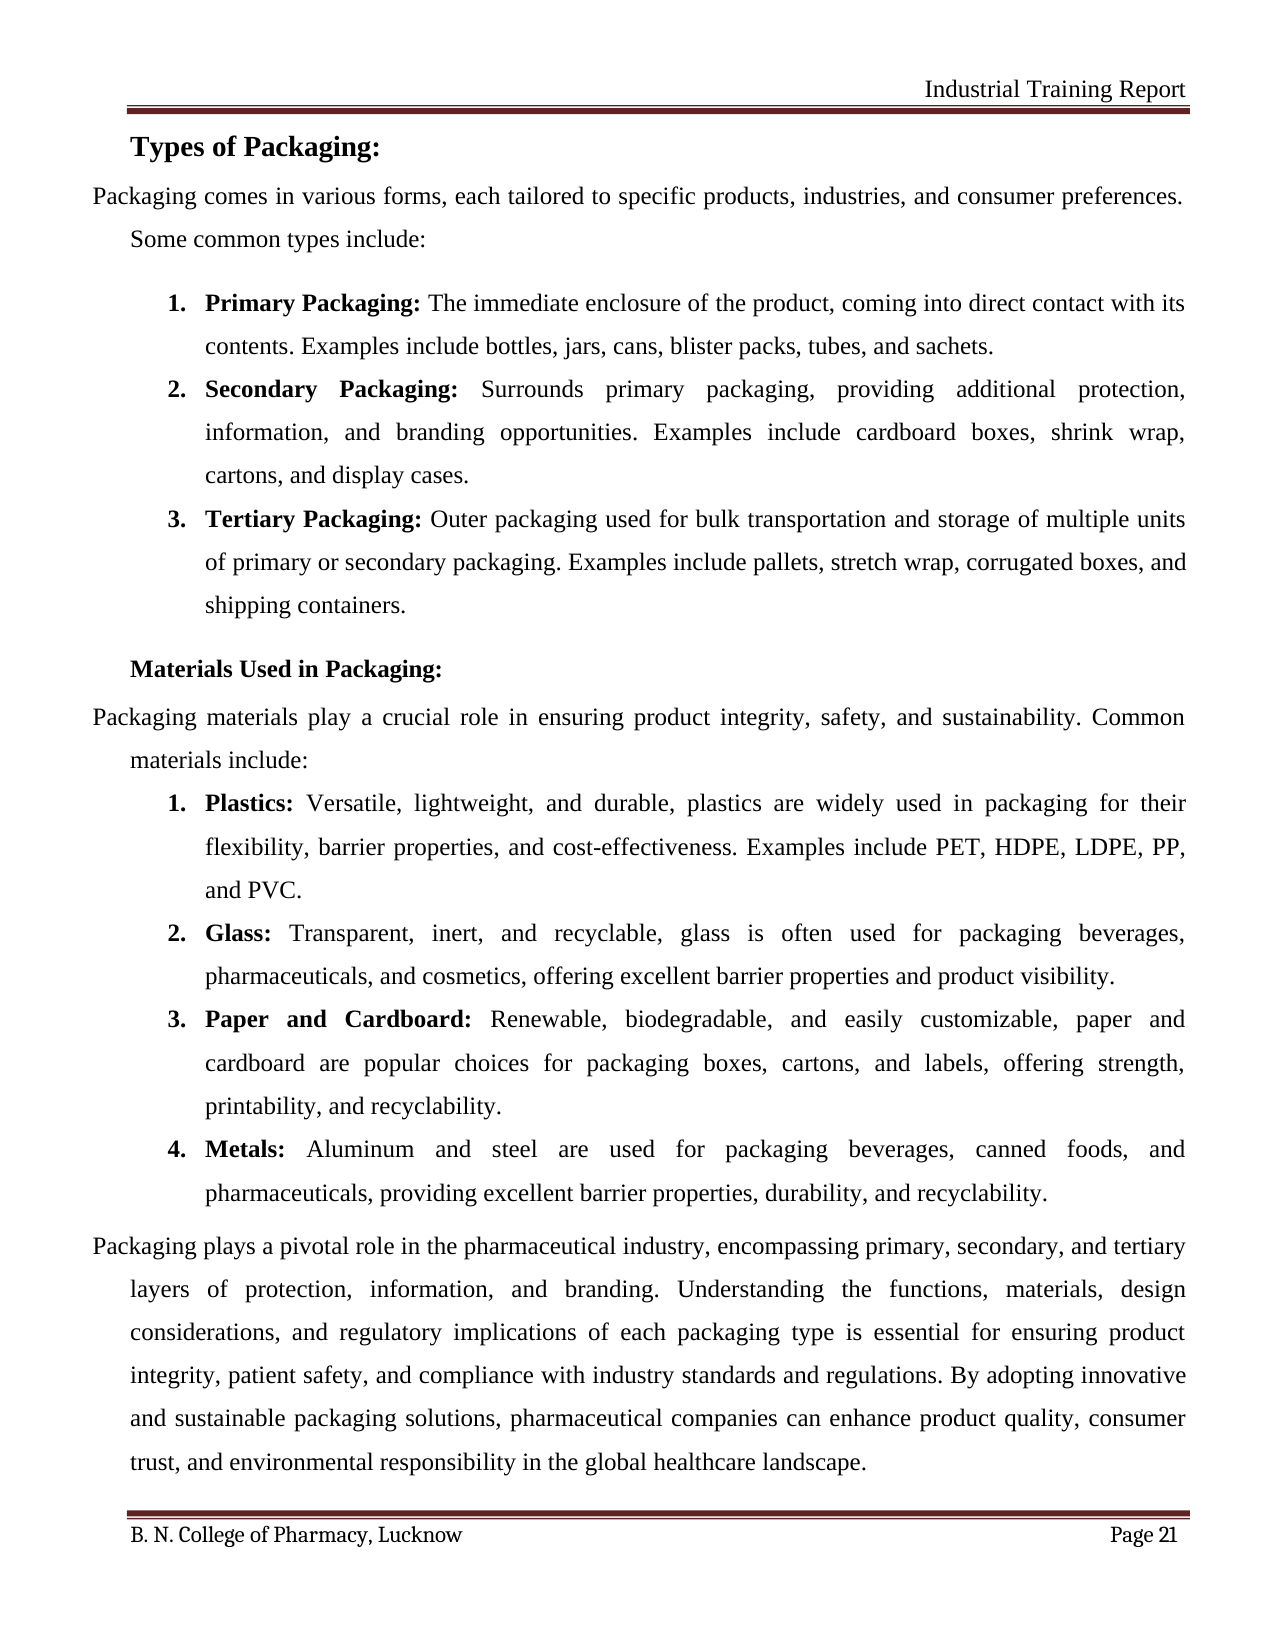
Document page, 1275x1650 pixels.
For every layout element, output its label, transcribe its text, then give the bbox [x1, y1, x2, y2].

list Plastics: Versatile, lightweight, and durable, plastics are widely used in packaging for their flexibility, barrier properties, and cost-effectiveness. Examples include PET, HDPE, LDPE, PP, and PVC. [167, 788, 1187, 904]
list Paper and Cardboard: Renewable, biodegradable, and easily customizable, paper and cardboard are popular choices for packaging boxes, cartons, and labels, offering strength, printability, and recyclability. [167, 1004, 1186, 1120]
text Packaging plays a pivotal role in the pharmaceutical industry, encompassing primary, secondary, and tertiary layers of protection, information, and branding. Understanding the functions, materials, design considerations, and regulatory implications of each packaging type is essential for ensuring product integrity, patient safety, and compliance with industry standards and regulations. By adopting innovative and sustainable packaging solutions, pharmaceutical companies can enhance product quality, consumer trust, and environmental responsibility in the global healthcare landscape. [92, 1231, 1187, 1475]
subtitle Types of Packaging: [130, 129, 1202, 163]
list Primary Packaging: The immediate enclosure of the product, coming into direct contact with its contents. Examples include bottles, jars, cans, blister packs, tubes, and sachets. [167, 288, 1186, 360]
subtitle Materials Used in Packaging: [130, 654, 1202, 683]
list Metals: Aluminum and steel are used for packaging beverages, canned foods, and pharmaceuticals, providing excellent barrier properties, durability, and recyclability. [167, 1134, 1186, 1206]
text Packaging comes in various forms, each tailored to specific products, industries, and consumer preferences. Some common types include: [92, 181, 1185, 253]
list Tertiary Packaging: Outer packaging used for bulk transportation and storage of multiple units of primary or secondary packaging. Examples include pallets, stretch wrap, corrugated boxes, and shipping containers. [167, 504, 1187, 619]
list Glass: Transparent, inert, and recyclable, glass is often used for packaging beverages, pharmaceuticals, and cosmetics, offering excellent barrier properties and product visibility. [167, 918, 1186, 990]
list Secondary Packaging: Surrounds primary packaging, providing additional protection, information, and branding opportunities. Examples include cardboard boxes, shrink wrap, cartons, and display cases. [167, 374, 1186, 489]
text Packaging materials play a crucial role in ensuring product integrity, safety, and sustainability. Common materials include: [92, 702, 1186, 774]
